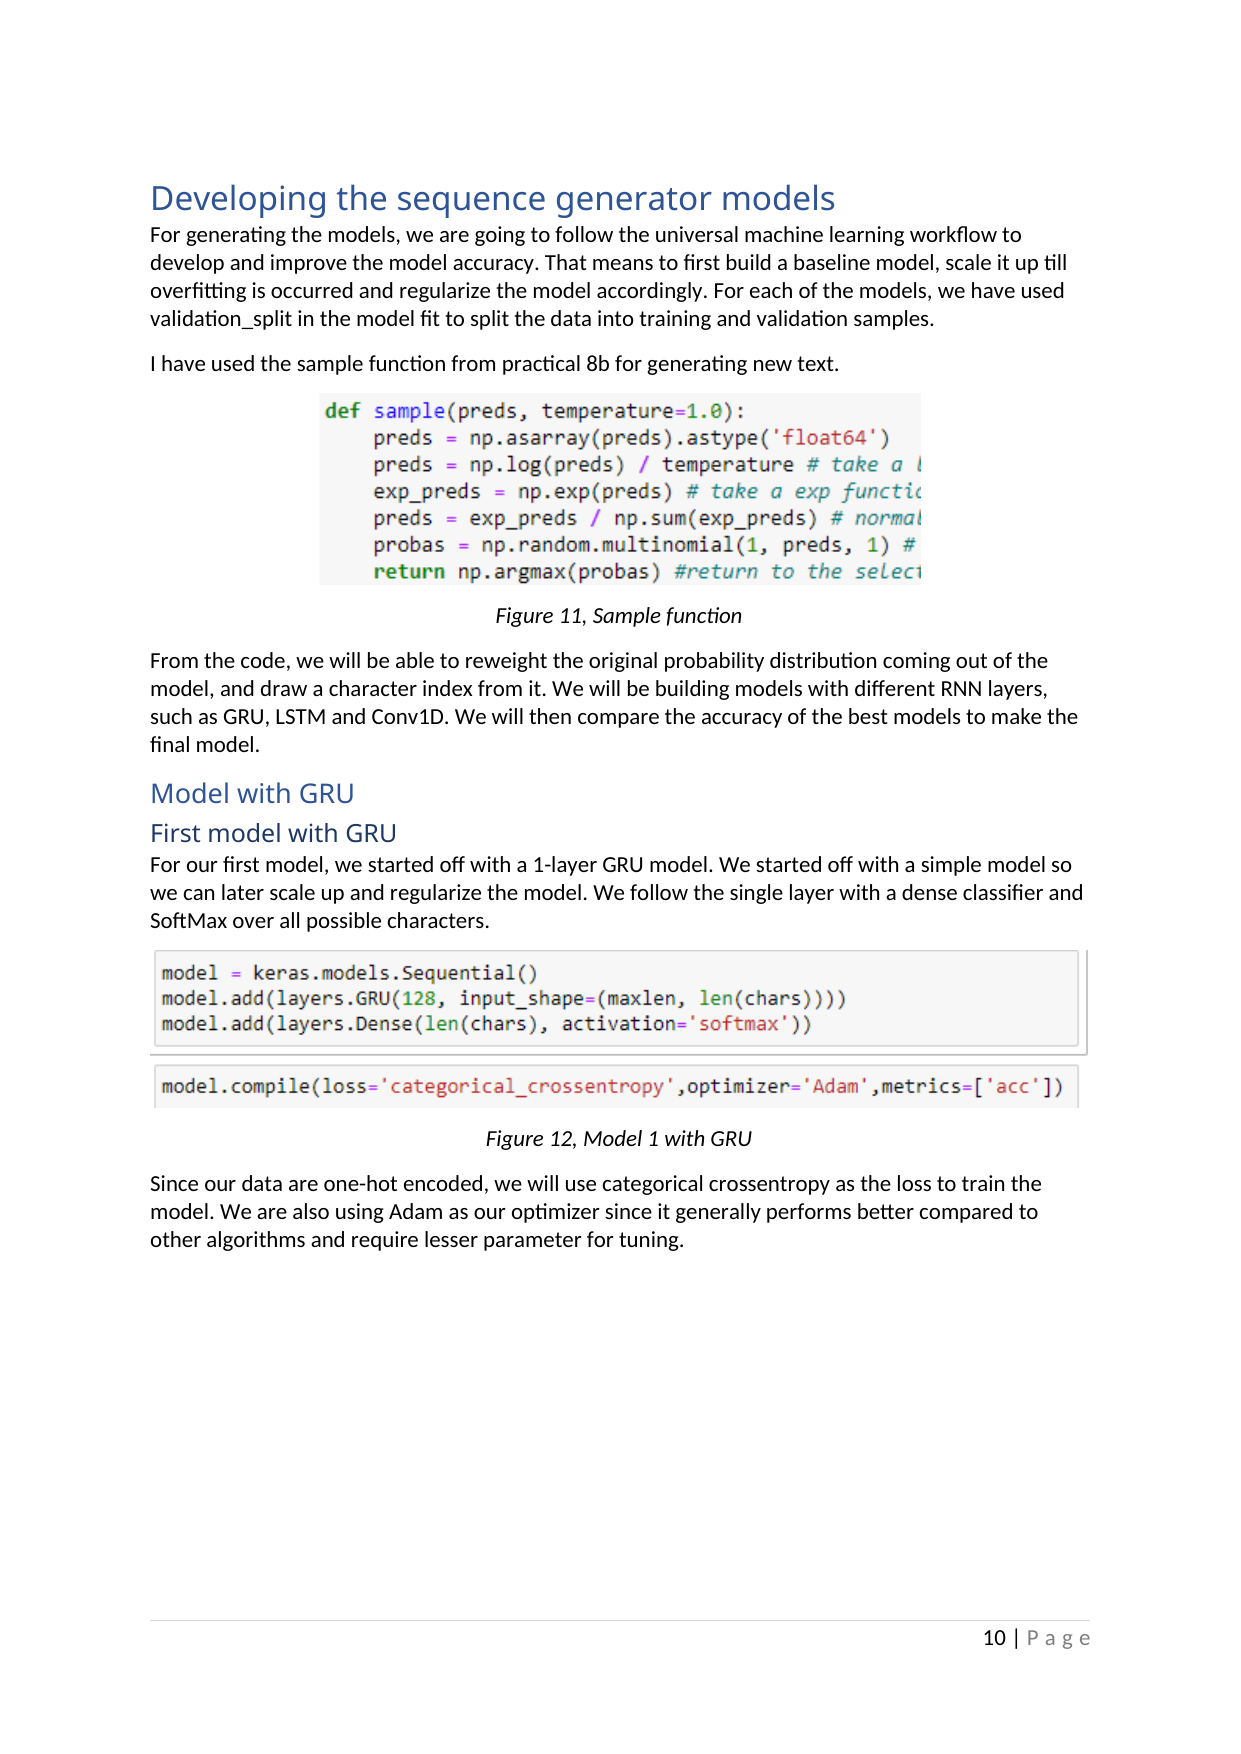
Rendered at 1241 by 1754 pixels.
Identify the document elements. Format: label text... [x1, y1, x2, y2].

text Since our data are one-hot encoded, we will use categorical crossentropy as the loss to train the model. We are also using Adam as our optimizer since it generally performs better compared to other algorithms and require lesser parameter for tuning. [150, 1169, 1090, 1253]
picture [150, 950, 1091, 1108]
text Figure 11, Sample function [150, 601, 1090, 629]
text From the code, we will be able to reweight the original probability distribution coming out of the model, and draw a character index from it. We will be building models with different RNN layers, such as GRU, LSTM and Conv1D. We will then compare the accuracy of the best models to make the final model. [150, 646, 1090, 758]
text For generating the models, we are going to follow the universal machine learning workflow to develop and improve the model accuracy. That means to first build a baseline model, scale it up till overfitting is occurred and regularize the model accordingly. For each of the models, we have used validation_split in the model fit to split the data into training and validation samples. [150, 220, 1090, 332]
subtitle Model with GRU [150, 774, 1090, 811]
subtitle First model with GRU [150, 816, 1090, 850]
picture [319, 393, 921, 585]
subtitle Developing the sequence generator models [150, 175, 1090, 220]
text I have used the sample function from practical 8b for generating new text. [150, 349, 1090, 377]
text For our first model, we started off with a 1-layer GRU model. We started off with a simple model so we can later scale up and regularize the model. We follow the single layer with a dense classifier and SoftMax over all possible characters. [150, 850, 1090, 934]
text Figure 12, Model 1 with GRU [150, 1124, 1090, 1152]
